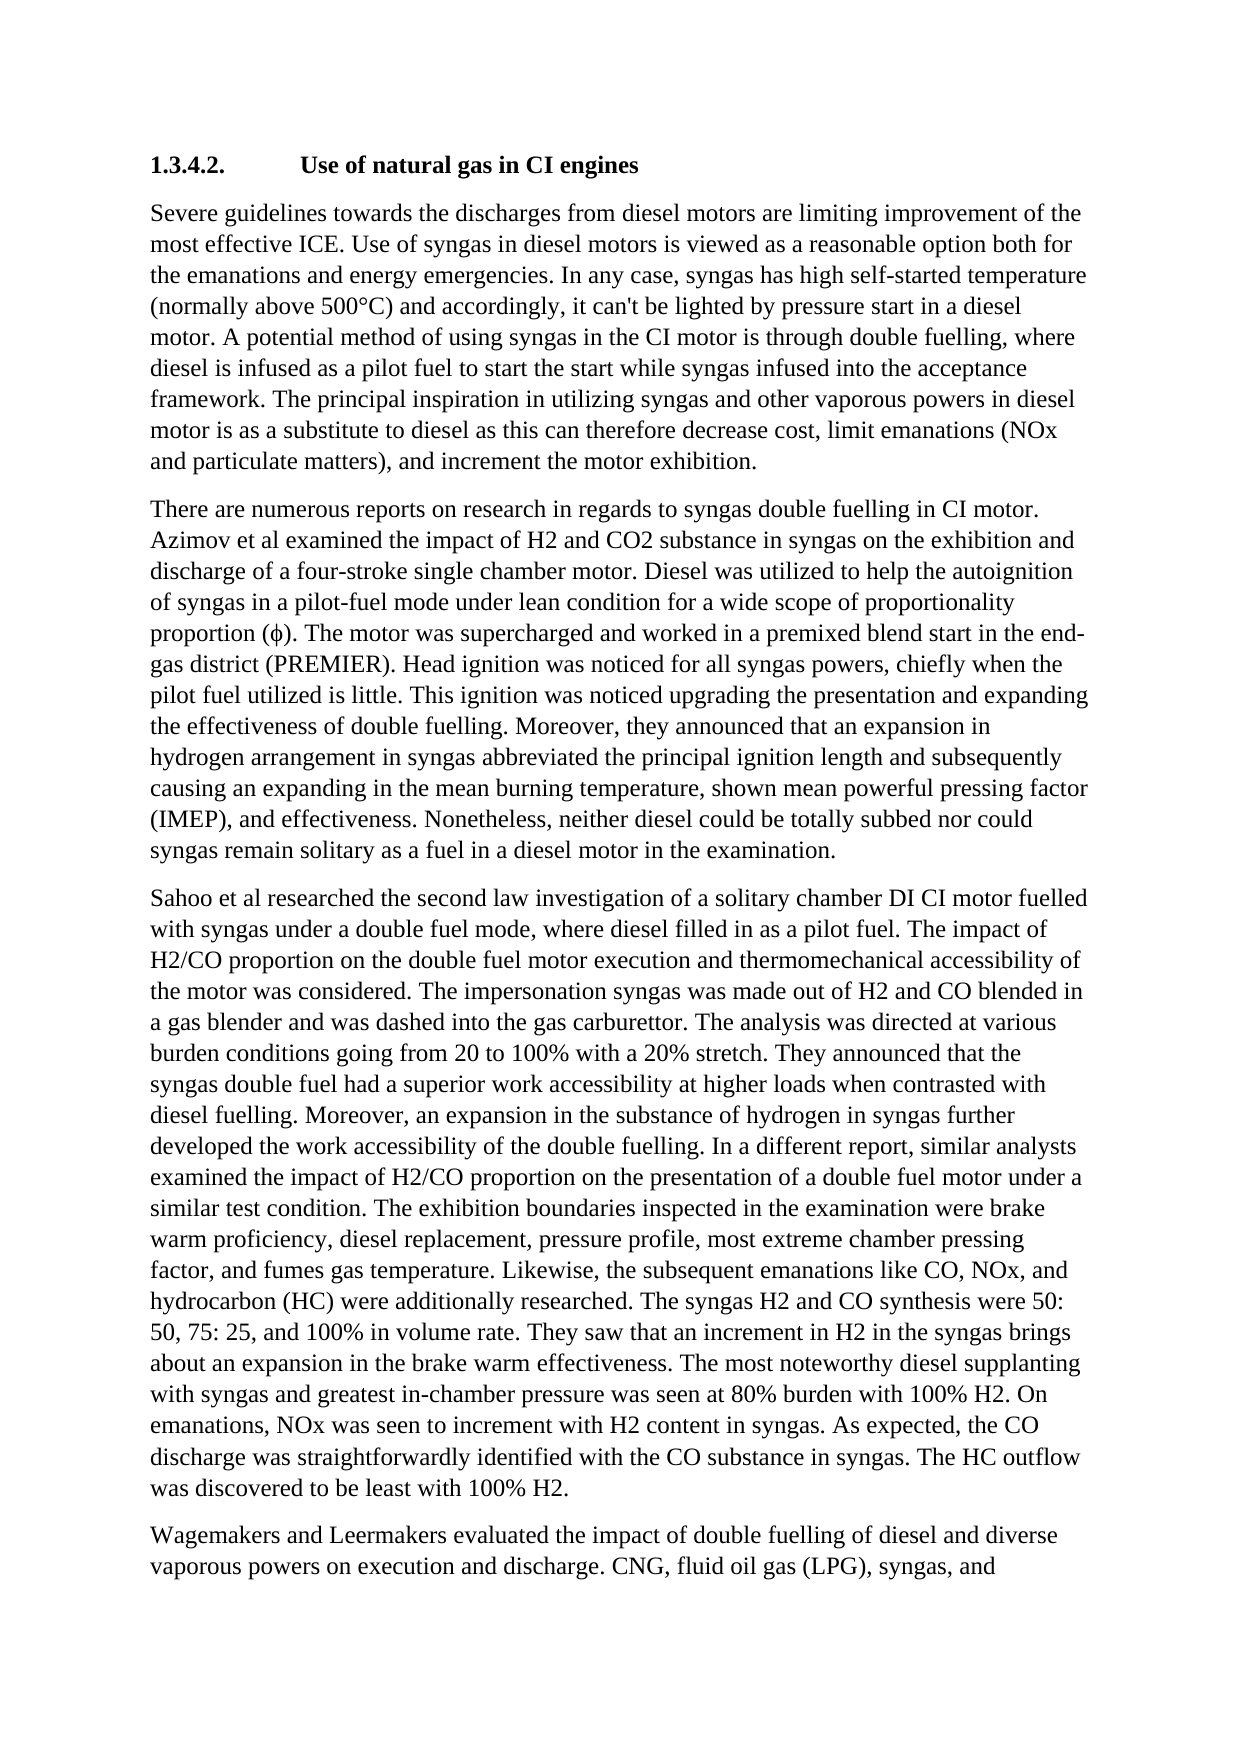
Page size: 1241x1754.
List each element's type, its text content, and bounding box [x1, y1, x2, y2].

text Sahoo et al researched the second law investigation of a solitary chamber DI CI motor fuelled with syngas under a double fuel mode, where diesel filled in as a pilot fuel. The impact of H2/CO proportion on the double fuel motor execution and thermomechanical accessibility of the motor was considered. The impersonation syngas was made out of H2 and CO blended in a gas blender and was dashed into the gas carburettor. The analysis was directed at various burden conditions going from 20 to 100% with a 20% stretch. They announced that the syngas double fuel had a superior work accessibility at higher loads when contrasted with diesel fuelling. Moreover, an expansion in the substance of hydrogen in syngas further developed the work accessibility of the double fuelling. In a different report, similar analysts examined the impact of H2/CO proportion on the presentation of a double fuel motor under a similar test condition. The exhibition boundaries inspected in the examination were brake warm proficiency, diesel replacement, pressure profile, most extreme chamber pressing factor, and fumes gas temperature. Likewise, the subsequent emanations like CO, NOx, and hydrocarbon (HC) were additionally researched. The syngas H2 and CO synthesis were 50: 50, 75: 25, and 100% in volume rate. They saw that an increment in H2 in the syngas brings about an expansion in the brake warm effectiveness. The most noteworthy diesel supplanting with syngas and greatest in-chamber pressure was seen at 80% burden with 100% H2. On emanations, NOx was seen to increment with H2 content in syngas. As expected, the CO discharge was straightforwardly identified with the CO substance in syngas. The HC outflow was discovered to be least with 100% H2. [150, 883, 1090, 1501]
text There are numerous reports on research in regards to syngas double fuelling in CI motor. Azimov et al examined the impact of H2 and CO2 substance in syngas on the exhibition and discharge of a four-stroke single chamber motor. Diesel was utilized to help the autoignition of syngas in a pilot-fuel mode under lean condition for a wide scope of proportionality proportion (ϕ). The motor was supercharged and worked in a premixed blend start in the end-gas district (PREMIER). Head ignition was noticed for all syngas powers, chiefly when the pilot fuel utilized is little. This ignition was noticed upgrading the presentation and expanding the effectiveness of double fuelling. Moreover, they announced that an expansion in hydrogen arrangement in syngas abbreviated the principal ignition length and subsequently causing an expanding in the mean burning temperature, shown mean powerful pressing factor (IMEP), and effectiveness. Nonetheless, neither diesel could be totally subbed nor could syngas remain solitary as a fuel in a diesel motor in the examination. [150, 494, 1090, 864]
list Use of natural gas in CI engines [150, 150, 1090, 179]
text Severe guidelines towards the discharges from diesel motors are limiting improvement of the most effective ICE. Use of syngas in diesel motors is viewed as a reasonable option both for the emanations and energy emergencies. In any case, syngas has high self-started temperature (normally above 500°C) and accordingly, it can't be lighted by pressure start in a diesel motor. A potential method of using syngas in the CI motor is through double fuelling, where diesel is infused as a pilot fuel to start the start while syngas infused into the acceptance framework. The principal inspiration in utilizing syngas and other vaporous powers in diesel motor is as a substitute to diesel as this can therefore decrease cost, limit emanations (NOx and particulate matters), and increment the motor exhibition. [150, 198, 1090, 475]
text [150, 1520, 1090, 1580]
